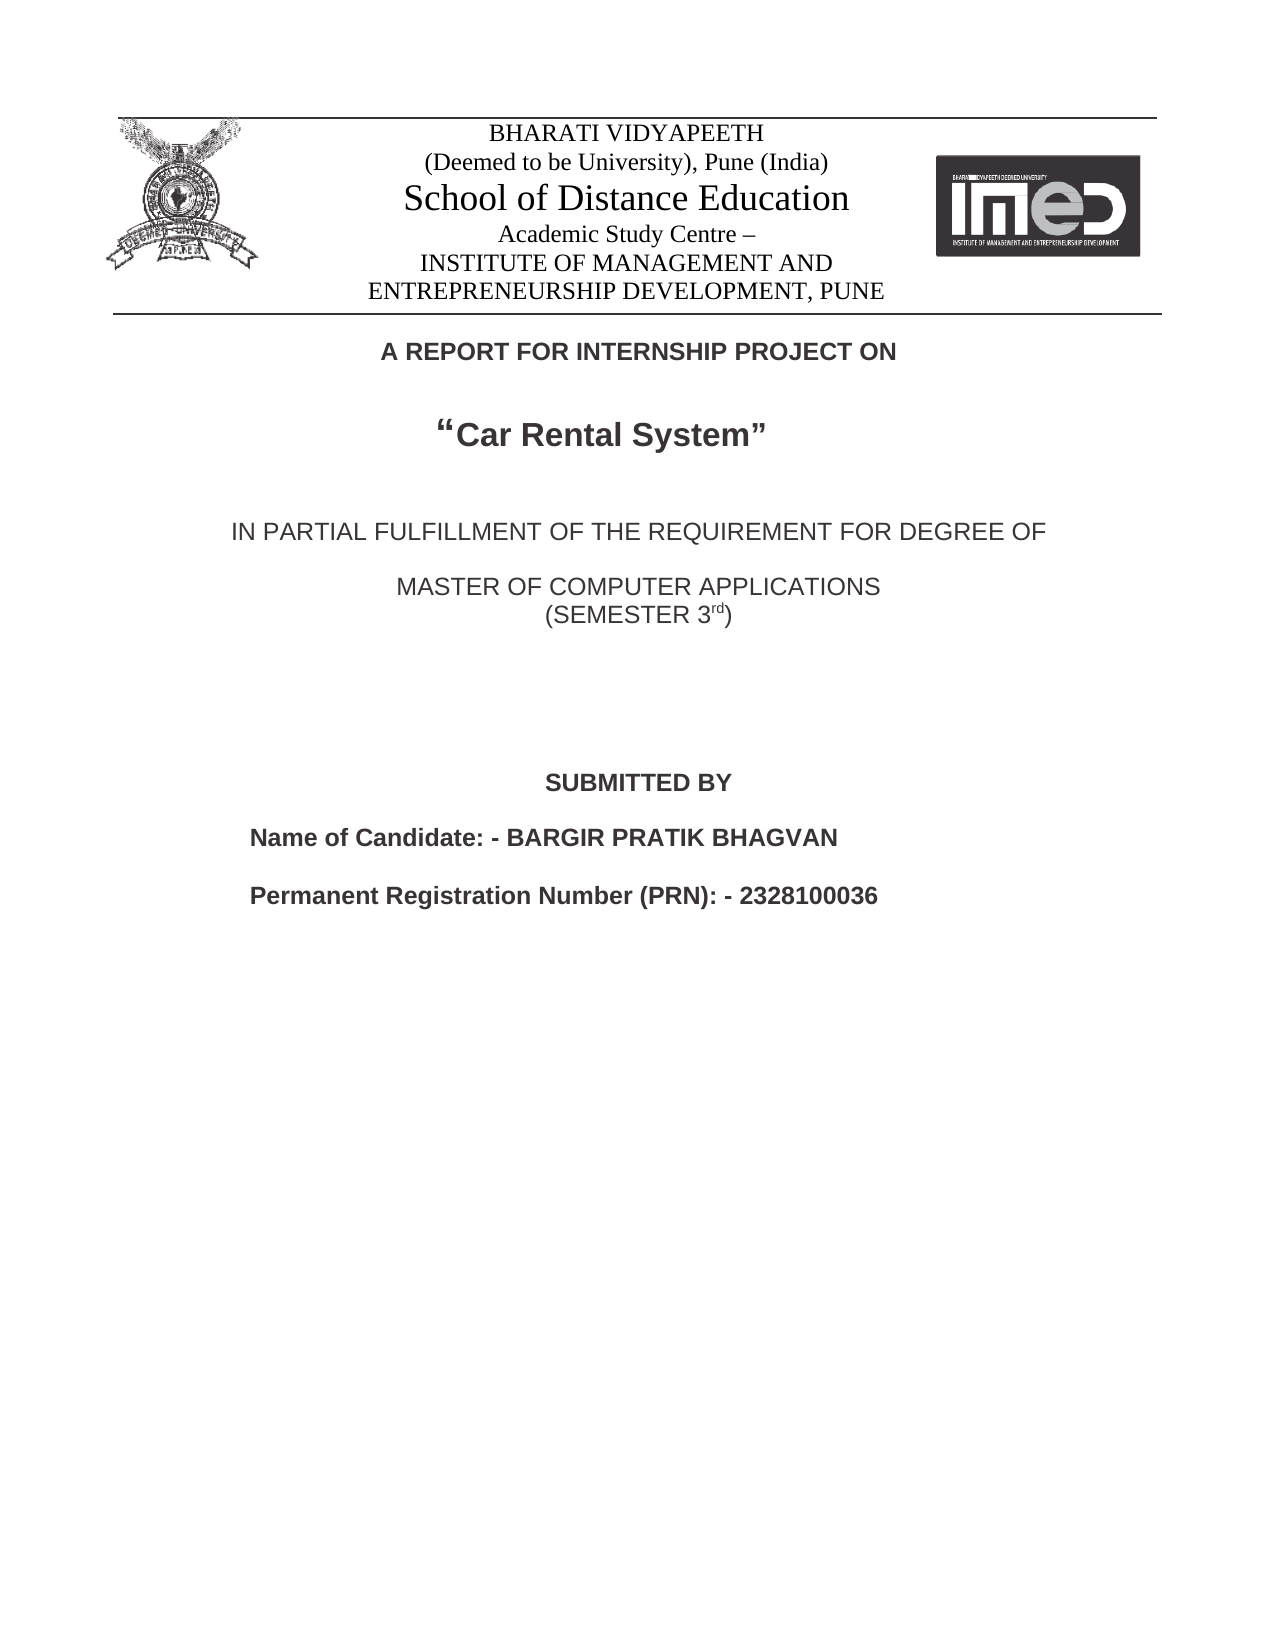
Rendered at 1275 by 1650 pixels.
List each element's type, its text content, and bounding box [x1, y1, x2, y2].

text IN PARTIAL FULFILLMENT OF THE REQUIREMENT FOR DEGREE OF MASTER OF COMPUTER APPLICATIONS [226, 490, 1051, 601]
text A REPORT FOR INTERNSHIP PROJECT ON [374, 337, 903, 366]
picture [106, 117, 259, 272]
text (SEMESTER 3rd) [541, 601, 736, 629]
text Name of Candidate: - BARGIR PRATIK BHAGVAN [249, 823, 1028, 852]
text “Car Rental System” [106, 409, 777, 455]
text SUBMITTED BY [540, 767, 737, 796]
text Permanent Registration Number (PRN): - 2328100036 [249, 881, 1028, 909]
picture [935, 154, 1141, 257]
